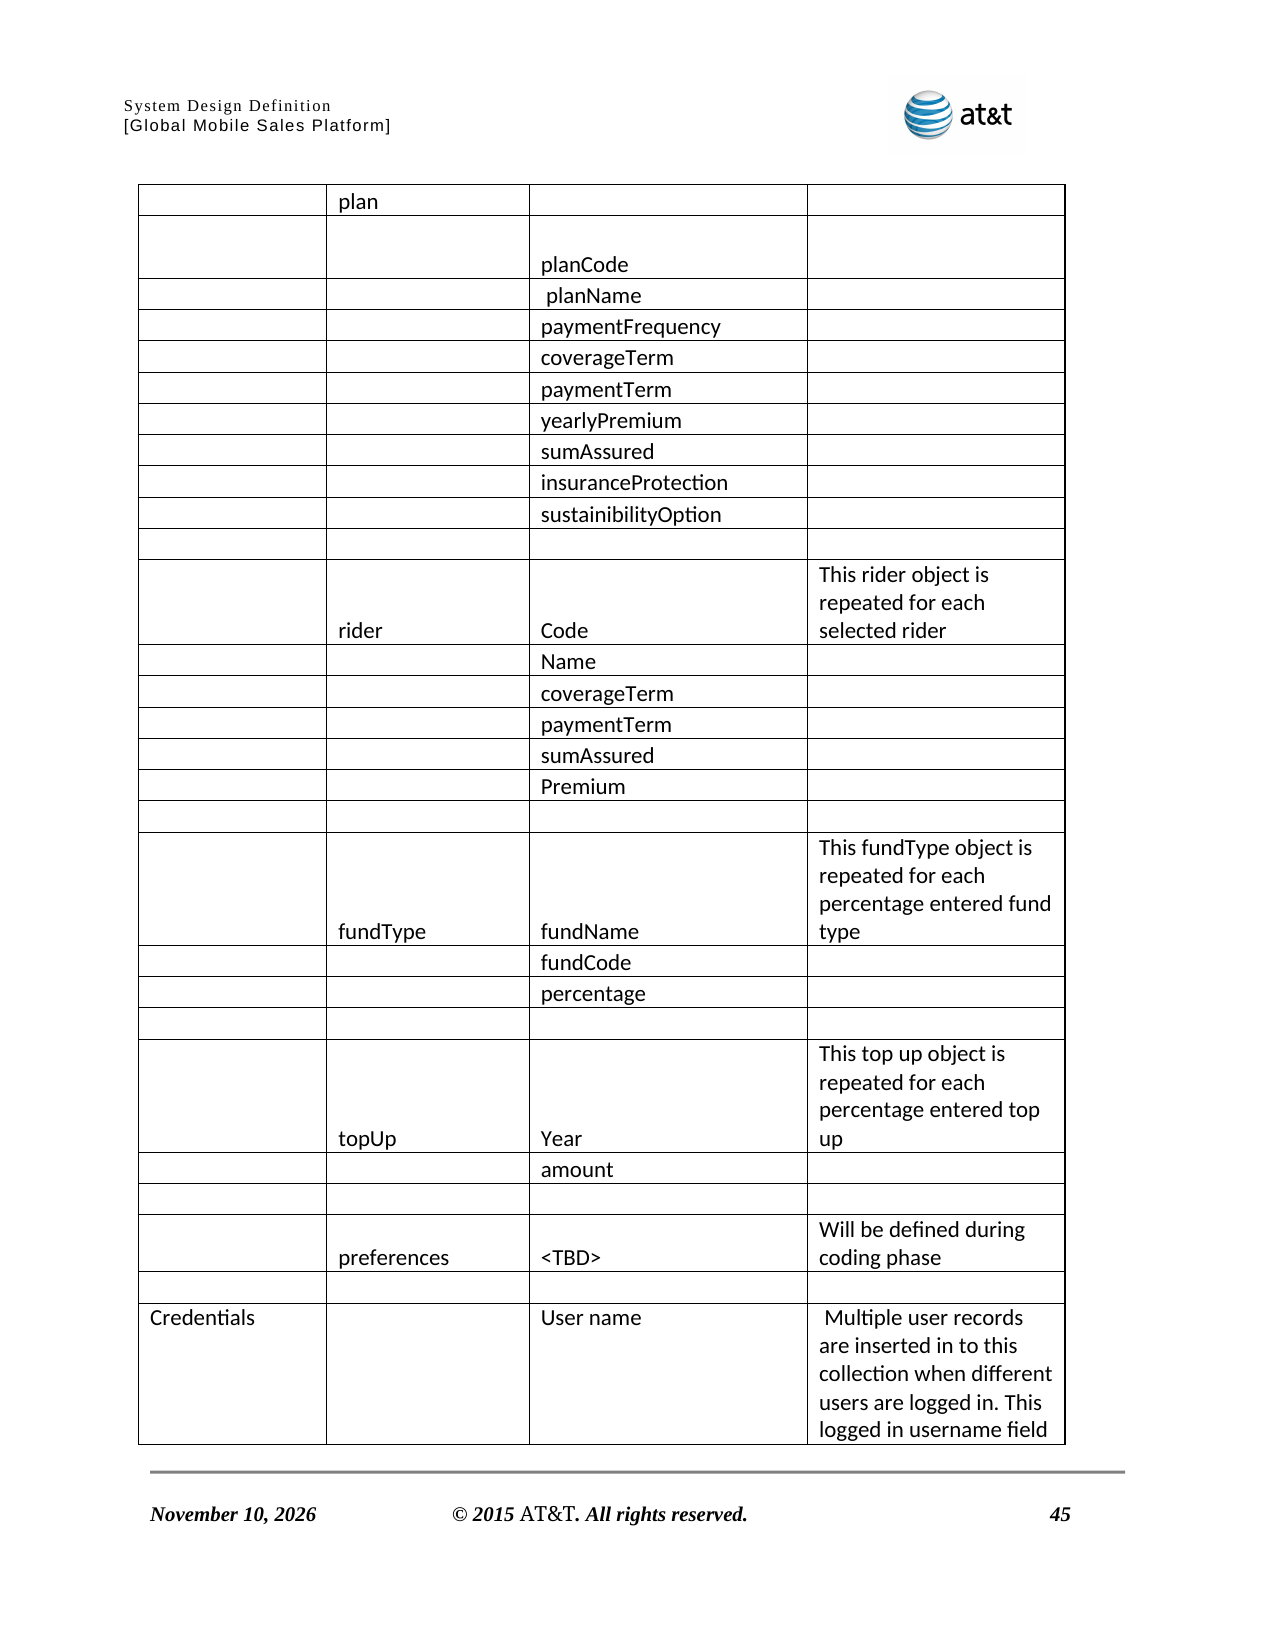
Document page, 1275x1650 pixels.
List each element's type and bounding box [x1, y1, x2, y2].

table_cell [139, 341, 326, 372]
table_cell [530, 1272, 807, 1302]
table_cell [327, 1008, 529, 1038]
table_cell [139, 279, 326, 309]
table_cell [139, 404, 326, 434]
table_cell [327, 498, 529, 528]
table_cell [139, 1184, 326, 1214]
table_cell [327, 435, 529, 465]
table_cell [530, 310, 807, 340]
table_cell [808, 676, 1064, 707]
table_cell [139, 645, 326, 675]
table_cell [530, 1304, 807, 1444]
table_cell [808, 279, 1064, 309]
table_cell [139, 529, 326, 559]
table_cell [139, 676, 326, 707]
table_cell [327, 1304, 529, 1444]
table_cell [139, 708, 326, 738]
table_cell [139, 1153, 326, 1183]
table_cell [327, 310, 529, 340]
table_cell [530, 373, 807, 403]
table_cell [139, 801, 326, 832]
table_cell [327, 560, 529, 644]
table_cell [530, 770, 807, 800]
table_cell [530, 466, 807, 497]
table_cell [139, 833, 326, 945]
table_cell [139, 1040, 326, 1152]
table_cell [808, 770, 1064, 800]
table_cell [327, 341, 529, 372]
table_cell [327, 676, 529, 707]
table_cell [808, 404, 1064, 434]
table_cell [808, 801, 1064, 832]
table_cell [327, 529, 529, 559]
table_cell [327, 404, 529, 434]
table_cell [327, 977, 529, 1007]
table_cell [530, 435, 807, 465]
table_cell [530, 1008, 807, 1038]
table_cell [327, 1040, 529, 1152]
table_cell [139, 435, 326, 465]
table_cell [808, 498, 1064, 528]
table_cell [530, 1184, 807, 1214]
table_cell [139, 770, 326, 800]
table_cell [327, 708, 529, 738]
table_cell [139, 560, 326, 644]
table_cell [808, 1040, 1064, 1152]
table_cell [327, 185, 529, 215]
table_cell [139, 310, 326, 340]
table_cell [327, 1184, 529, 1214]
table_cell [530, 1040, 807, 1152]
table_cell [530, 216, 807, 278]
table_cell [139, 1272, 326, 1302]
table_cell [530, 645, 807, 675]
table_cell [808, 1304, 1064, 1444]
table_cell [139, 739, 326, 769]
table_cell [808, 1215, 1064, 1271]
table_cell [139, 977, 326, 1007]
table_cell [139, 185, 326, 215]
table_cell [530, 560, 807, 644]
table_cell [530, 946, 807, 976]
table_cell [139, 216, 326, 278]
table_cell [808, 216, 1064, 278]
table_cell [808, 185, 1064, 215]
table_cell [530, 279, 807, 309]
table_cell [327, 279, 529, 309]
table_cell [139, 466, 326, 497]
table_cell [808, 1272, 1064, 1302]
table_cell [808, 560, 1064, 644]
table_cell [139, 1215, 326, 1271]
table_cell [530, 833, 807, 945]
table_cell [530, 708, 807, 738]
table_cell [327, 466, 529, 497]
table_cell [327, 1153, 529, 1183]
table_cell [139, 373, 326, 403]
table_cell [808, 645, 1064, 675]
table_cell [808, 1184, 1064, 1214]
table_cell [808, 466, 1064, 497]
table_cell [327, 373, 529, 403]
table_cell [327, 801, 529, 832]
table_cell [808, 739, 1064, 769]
picture [888, 75, 1028, 156]
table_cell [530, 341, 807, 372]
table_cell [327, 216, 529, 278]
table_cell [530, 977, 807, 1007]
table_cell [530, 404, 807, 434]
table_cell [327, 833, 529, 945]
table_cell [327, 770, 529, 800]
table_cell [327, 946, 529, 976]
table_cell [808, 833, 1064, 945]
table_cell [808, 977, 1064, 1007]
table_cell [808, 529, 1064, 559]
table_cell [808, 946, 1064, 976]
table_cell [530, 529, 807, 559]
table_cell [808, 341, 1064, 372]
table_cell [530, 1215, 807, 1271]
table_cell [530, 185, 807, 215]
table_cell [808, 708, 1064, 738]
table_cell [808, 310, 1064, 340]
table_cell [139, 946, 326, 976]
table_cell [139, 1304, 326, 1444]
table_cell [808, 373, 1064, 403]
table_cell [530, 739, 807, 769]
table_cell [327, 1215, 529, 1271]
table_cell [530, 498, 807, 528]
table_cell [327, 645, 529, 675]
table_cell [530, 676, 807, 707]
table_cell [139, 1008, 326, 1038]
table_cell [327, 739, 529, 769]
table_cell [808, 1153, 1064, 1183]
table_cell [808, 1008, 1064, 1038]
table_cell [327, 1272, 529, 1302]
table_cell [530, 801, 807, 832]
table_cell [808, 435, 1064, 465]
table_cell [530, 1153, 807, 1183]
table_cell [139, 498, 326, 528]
